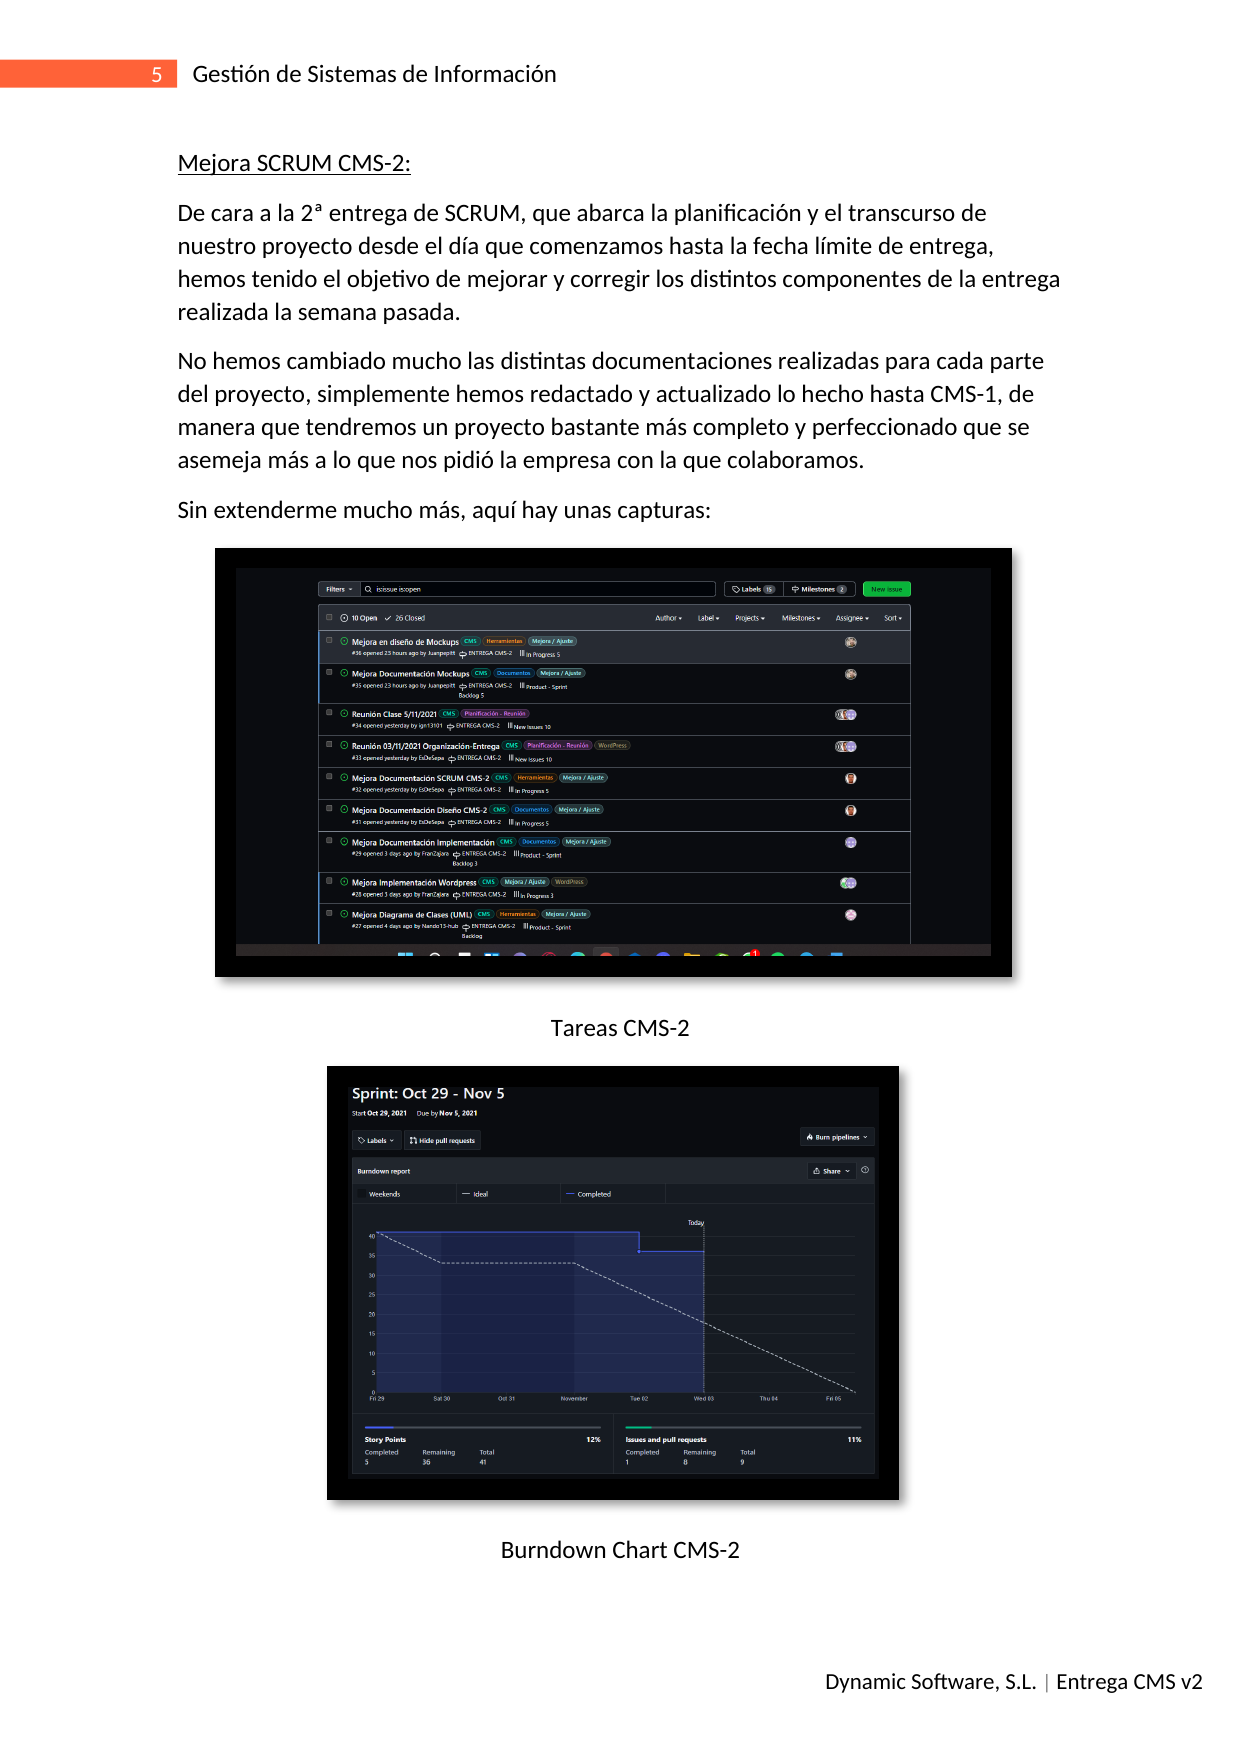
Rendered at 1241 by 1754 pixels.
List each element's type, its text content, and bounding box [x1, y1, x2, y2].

picture [348, 1087, 879, 1479]
text Mejora SCRUM CMS-2: [177, 148, 1063, 178]
picture [236, 568, 991, 956]
text No hemos cambiado mucho las distintas documentaciones realizadas para cada parte del proyecto, simplemente hemos redactado y actualizado lo hecho hasta CMS-1, de manera que tendremos un proyecto bastante más completo y perfeccionado que se asemeja más a lo que nos pidió la empresa con la que colaboramos. [177, 346, 1063, 475]
text Tareas CMS-2 [177, 1012, 1063, 1043]
text Sin extenderme mucho más, aquí hay unas capturas: [177, 494, 1063, 524]
text Burndown Chart CMS-2 [177, 1534, 1063, 1565]
text De cara a la 2ª entrega de SCRUM, que abarca la planificación y el transcurso de nuestro proyecto desde el día que comenzamos hasta la fecha límite de entrega, hemos tenido el objetivo de mejorar y corregir los distintos componentes de la entrega realizada la semana pasada. [177, 197, 1063, 326]
